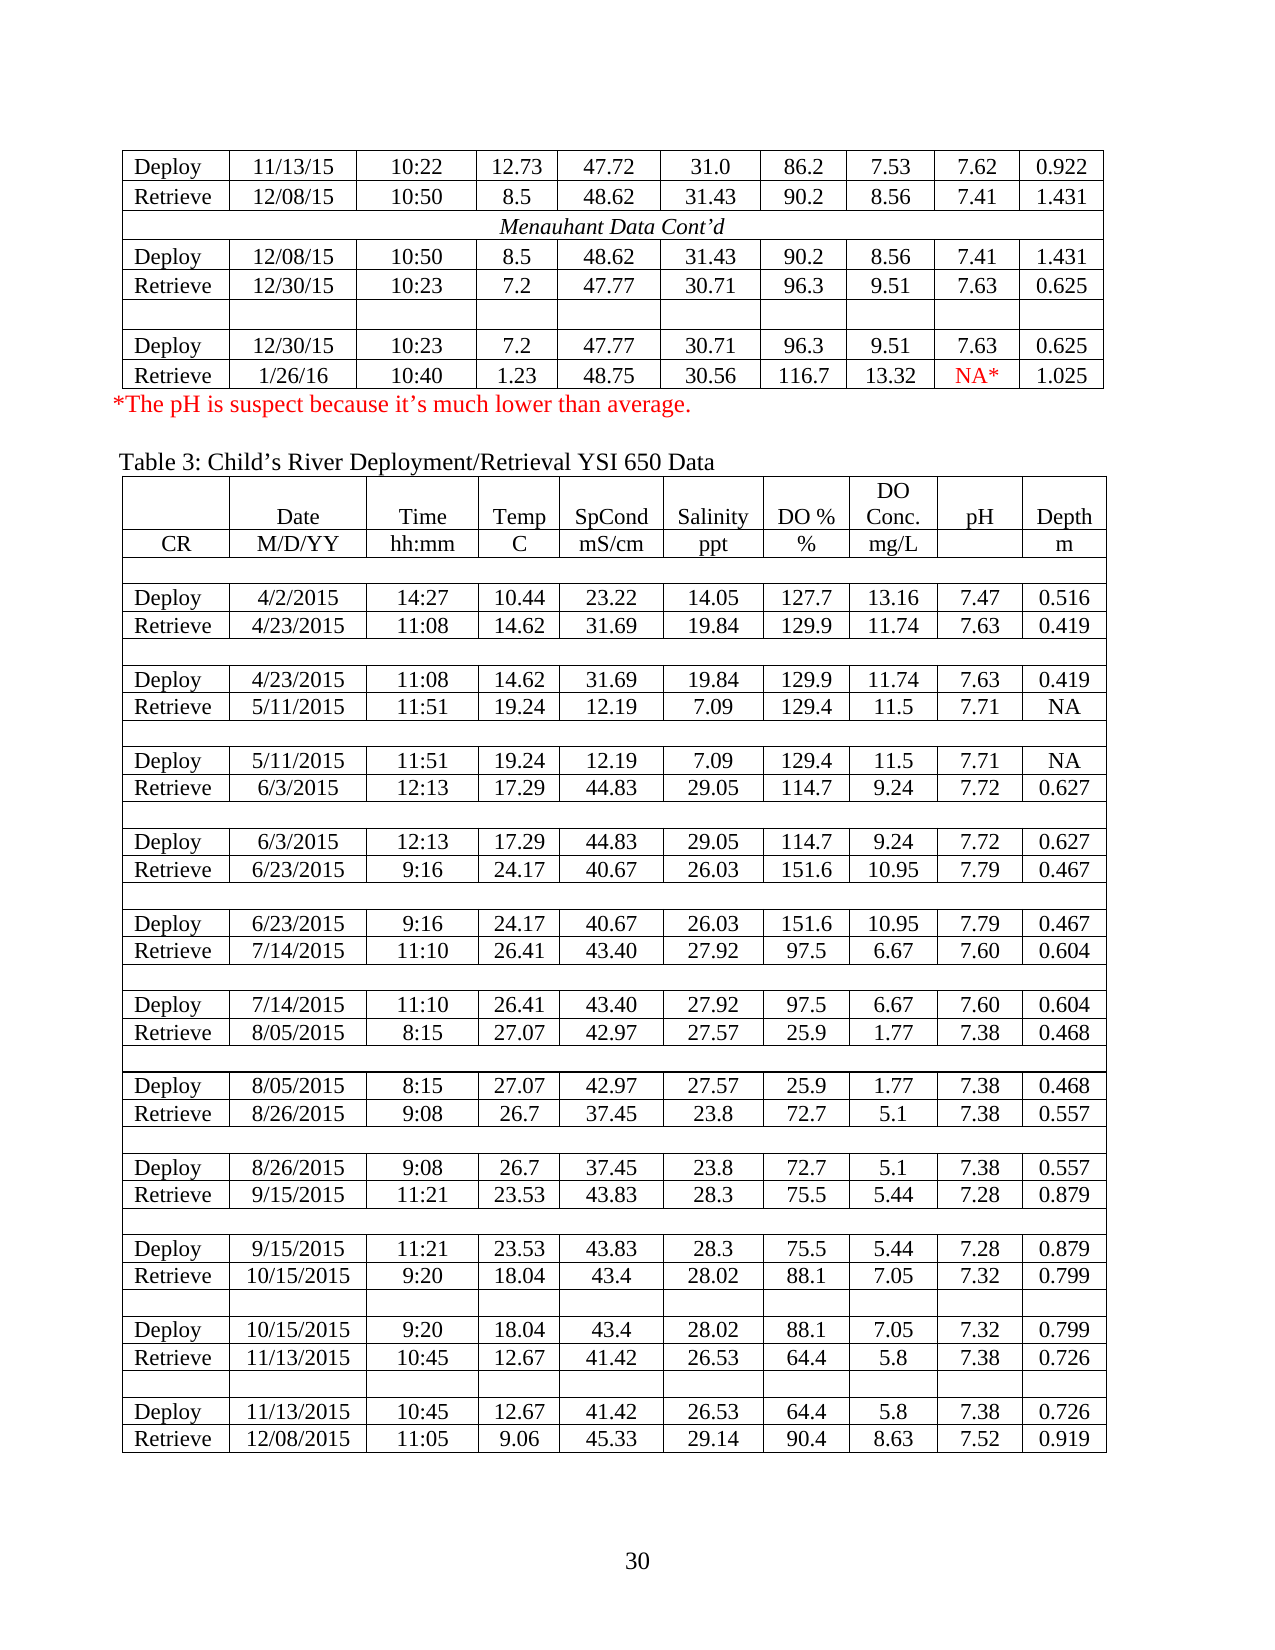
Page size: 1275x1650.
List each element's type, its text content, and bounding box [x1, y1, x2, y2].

table_cell 8/05/2015 [230, 1019, 366, 1045]
table_cell 0.879 [1023, 1235, 1106, 1262]
table_cell 26.03 [664, 910, 763, 936]
table_cell 9.51 [847, 330, 934, 358]
table_cell 11.5 [850, 747, 937, 773]
table_cell Deploy [123, 1317, 229, 1343]
table_cell 9/15/2015 [230, 1181, 366, 1208]
table_cell 9.24 [850, 775, 937, 801]
table_cell 44.83 [560, 775, 663, 801]
table_cell 116.7 [761, 360, 846, 388]
table_cell 23.53 [479, 1181, 559, 1208]
table_cell 26.53 [664, 1344, 763, 1370]
table_cell [560, 1290, 663, 1316]
table_cell 4/2/2015 [230, 584, 366, 611]
table_cell 12/30/15 [230, 270, 356, 299]
table_cell 31.43 [661, 181, 760, 209]
table_cell 0.799 [1023, 1317, 1106, 1343]
table_cell 10.44 [479, 584, 559, 611]
table_header DO % [764, 477, 849, 529]
table_cell 114.7 [764, 829, 849, 855]
table_cell Retrieve [123, 1263, 229, 1289]
table_cell 0.726 [1023, 1344, 1106, 1370]
table_cell Retrieve [123, 856, 229, 882]
table_cell 11.74 [850, 612, 937, 638]
table_cell 12.67 [479, 1344, 559, 1370]
table_cell 7.53 [847, 151, 934, 180]
table_cell 43.40 [560, 937, 663, 963]
table_cell 7.05 [850, 1263, 937, 1289]
table_cell Retrieve [123, 612, 229, 638]
table_cell 26.03 [664, 856, 763, 882]
table_cell 72.7 [764, 1154, 849, 1180]
table_cell 5/11/2015 [230, 693, 366, 719]
table_cell 18.04 [479, 1263, 559, 1289]
table_cell 96.3 [761, 330, 846, 358]
table_header Date [230, 477, 366, 529]
table_cell [123, 558, 1106, 583]
table_cell 97.5 [764, 991, 849, 1017]
table_cell 0.557 [1023, 1100, 1106, 1126]
table_cell 30.56 [661, 360, 760, 388]
table_cell 24.17 [479, 856, 559, 882]
table_cell 7.28 [938, 1181, 1022, 1208]
table_cell 0.922 [1020, 151, 1103, 180]
table_cell 0.468 [1023, 1019, 1106, 1045]
table_cell 27.07 [479, 1073, 559, 1099]
table_cell 28.3 [664, 1235, 763, 1262]
table_cell 90.2 [761, 181, 846, 209]
table_cell 9.51 [847, 270, 934, 299]
table_cell 5.1 [850, 1154, 937, 1180]
table_cell CR [123, 530, 229, 557]
table_cell 7.32 [938, 1263, 1022, 1289]
table_cell [367, 1371, 478, 1397]
table_cell 8:15 [367, 1019, 478, 1045]
table_cell [938, 1290, 1022, 1316]
table_cell 1.025 [1020, 360, 1103, 388]
table_cell [1020, 300, 1103, 329]
table_cell 10:22 [357, 151, 476, 180]
table_cell 9:20 [367, 1317, 478, 1343]
table_cell 0.726 [1023, 1398, 1106, 1424]
table_cell 31.0 [661, 151, 760, 180]
table_cell 11:21 [367, 1235, 478, 1262]
table_cell Deploy [123, 240, 229, 269]
table_cell 19.84 [664, 666, 763, 692]
table_cell 11/13/2015 [230, 1344, 366, 1370]
table_cell 86.2 [761, 151, 846, 180]
table_cell 0.879 [1023, 1181, 1106, 1208]
table_header SpCond [560, 477, 663, 529]
table_cell ppt [664, 530, 763, 557]
table_cell 26.41 [479, 991, 559, 1017]
table_cell 151.6 [764, 910, 849, 936]
table_cell 0.604 [1023, 937, 1106, 963]
table_cell 14.62 [479, 666, 559, 692]
table_cell 64.4 [764, 1344, 849, 1370]
table_cell 8/26/2015 [230, 1100, 366, 1126]
table_cell Deploy [123, 910, 229, 936]
table_cell 41.42 [560, 1398, 663, 1424]
table_cell 6/3/2015 [230, 829, 366, 855]
table_cell 10:45 [367, 1344, 478, 1370]
table_cell 7.79 [938, 856, 1022, 882]
table_cell 6.67 [850, 937, 937, 963]
table_cell 97.5 [764, 937, 849, 963]
table_cell 31.43 [661, 240, 760, 269]
table_cell 5.8 [850, 1398, 937, 1424]
table_cell Menauhant Data Cont’d [123, 211, 1103, 239]
table_cell 7/14/2015 [230, 937, 366, 963]
table_cell 24.17 [479, 910, 559, 936]
table_cell 5.44 [850, 1181, 937, 1208]
table_cell 7.2 [477, 270, 557, 299]
table_cell 47.77 [558, 330, 660, 358]
table_cell 7.63 [935, 330, 1019, 358]
table_cell 7.38 [938, 1019, 1022, 1045]
table_cell Retrieve [123, 360, 229, 388]
table_cell 7.72 [938, 829, 1022, 855]
table_cell 5.8 [850, 1344, 937, 1370]
table_cell 25.9 [764, 1019, 849, 1045]
table_cell 25.9 [764, 1073, 849, 1099]
table_cell Retrieve [123, 1425, 229, 1452]
table_cell 1.23 [477, 360, 557, 388]
table_cell 11:05 [367, 1425, 478, 1452]
table_cell 9:08 [367, 1100, 478, 1126]
table_cell [230, 1290, 366, 1316]
table_cell Retrieve [123, 181, 229, 209]
table_cell 8.63 [850, 1425, 937, 1452]
table_cell [560, 1371, 663, 1397]
table_cell 7.79 [938, 910, 1022, 936]
table_cell [123, 1290, 229, 1316]
table_cell 7.38 [938, 1398, 1022, 1424]
table_cell 129.4 [764, 747, 849, 773]
text Table 3: Child’s River Deployment/Retrieval YSI 650 Data [112, 447, 1162, 476]
table_cell 7.41 [935, 240, 1019, 269]
table_cell 28.3 [664, 1181, 763, 1208]
table_cell Retrieve [123, 693, 229, 719]
table_cell 27.92 [664, 991, 763, 1017]
table_header Depth [1023, 477, 1106, 529]
table_cell 7.63 [935, 270, 1019, 299]
table_cell 151.6 [764, 856, 849, 882]
table_cell 48.62 [558, 240, 660, 269]
table_cell [761, 300, 846, 329]
table_cell m [1023, 530, 1106, 557]
table_cell 1.431 [1020, 181, 1103, 209]
table_cell 26.7 [479, 1154, 559, 1180]
table_cell [935, 300, 1019, 329]
table_cell 88.1 [764, 1317, 849, 1343]
table_cell 14:27 [367, 584, 478, 611]
table_cell 5.1 [850, 1100, 937, 1126]
table_cell 27.07 [479, 1019, 559, 1045]
table_cell 23.22 [560, 584, 663, 611]
table_cell 72.7 [764, 1100, 849, 1126]
table_cell 48.62 [558, 181, 660, 209]
table_cell 13.32 [847, 360, 934, 388]
table_cell 7.47 [938, 584, 1022, 611]
table_cell [123, 965, 1106, 990]
table_cell 40.67 [560, 856, 663, 882]
table_cell 23.53 [479, 1235, 559, 1262]
table_cell 12.73 [477, 151, 557, 180]
table_cell 29.05 [664, 775, 763, 801]
table_cell [558, 300, 660, 329]
table_cell 19.24 [479, 747, 559, 773]
table_cell 10.95 [850, 856, 937, 882]
table_cell 9.06 [479, 1425, 559, 1452]
table_cell 12/08/2015 [230, 1425, 366, 1452]
table_cell Deploy [123, 151, 229, 180]
table_cell 4/23/2015 [230, 666, 366, 692]
table_cell 27.92 [664, 937, 763, 963]
table_cell 0.799 [1023, 1263, 1106, 1289]
table_cell 0.625 [1020, 270, 1103, 299]
table_cell 40.67 [560, 910, 663, 936]
table_cell 8/05/2015 [230, 1073, 366, 1099]
table_cell 47.77 [558, 270, 660, 299]
table_cell [1023, 1290, 1106, 1316]
table_cell 37.45 [560, 1154, 663, 1180]
table_cell 44.83 [560, 829, 663, 855]
table_cell 48.75 [558, 360, 660, 388]
table_cell 17.29 [479, 829, 559, 855]
table_header pH [938, 477, 1022, 529]
table_cell 90.4 [764, 1425, 849, 1452]
table_cell 12:13 [367, 775, 478, 801]
table_cell 7/14/2015 [230, 991, 366, 1017]
table_cell Deploy [123, 1398, 229, 1424]
table_cell 8:15 [367, 1073, 478, 1099]
table_cell Deploy [123, 666, 229, 692]
table_cell 114.7 [764, 775, 849, 801]
table_cell [764, 1371, 849, 1397]
table_cell 5/11/2015 [230, 747, 366, 773]
table_cell 12.67 [479, 1398, 559, 1424]
table_cell 7.63 [938, 612, 1022, 638]
table_cell 0.516 [1023, 584, 1106, 611]
table_cell 30.71 [661, 330, 760, 358]
table_cell 12/30/15 [230, 330, 356, 358]
table_cell 43.40 [560, 991, 663, 1017]
table_cell 12.19 [560, 747, 663, 773]
table_cell mS/cm [560, 530, 663, 557]
table_cell 0.919 [1023, 1425, 1106, 1452]
table_cell 7.71 [938, 693, 1022, 719]
table_cell Deploy [123, 584, 229, 611]
table_cell 1/26/16 [230, 360, 356, 388]
table_cell [850, 1290, 937, 1316]
table_cell [938, 1371, 1022, 1397]
table_cell [123, 1371, 229, 1397]
table_cell 27.57 [664, 1073, 763, 1099]
table_cell 14.62 [479, 612, 559, 638]
table_cell 6/23/2015 [230, 856, 366, 882]
table_cell 10:50 [357, 240, 476, 269]
table_cell 11/13/2015 [230, 1398, 366, 1424]
table_cell [123, 721, 1106, 746]
table_cell 129.9 [764, 612, 849, 638]
table_cell 23.8 [664, 1100, 763, 1126]
table_cell 10:50 [357, 181, 476, 209]
table_cell 26.53 [664, 1398, 763, 1424]
table_cell 7.38 [938, 1073, 1022, 1099]
table_cell 88.1 [764, 1263, 849, 1289]
table_cell 42.97 [560, 1019, 663, 1045]
table_cell 12.19 [560, 693, 663, 719]
table_cell 10:23 [357, 270, 476, 299]
table_cell [123, 802, 1106, 827]
table_cell 11:10 [367, 937, 478, 963]
table_cell 0.468 [1023, 1073, 1106, 1099]
table_cell hh:mm [367, 530, 478, 557]
table_cell [1023, 1371, 1106, 1397]
table_cell 42.97 [560, 1073, 663, 1099]
table_cell 7.32 [938, 1317, 1022, 1343]
table_cell 1.77 [850, 1073, 937, 1099]
table_cell Deploy [123, 829, 229, 855]
table_cell 23.8 [664, 1154, 763, 1180]
table_cell 6/3/2015 [230, 775, 366, 801]
table_cell 7.63 [938, 666, 1022, 692]
table_cell 64.4 [764, 1398, 849, 1424]
table_cell 9.24 [850, 829, 937, 855]
table_cell 37.45 [560, 1100, 663, 1126]
table_cell 7.72 [938, 775, 1022, 801]
table_cell 127.7 [764, 584, 849, 611]
table_cell Deploy [123, 1073, 229, 1099]
table_cell [850, 1371, 937, 1397]
table_cell [123, 300, 229, 329]
table_cell [847, 300, 934, 329]
table_cell 45.33 [560, 1425, 663, 1452]
table_cell 7.60 [938, 937, 1022, 963]
table_cell 17.29 [479, 775, 559, 801]
table_header Time [367, 477, 478, 529]
table_cell 7.09 [664, 747, 763, 773]
table_cell [230, 300, 356, 329]
table_cell 7.52 [938, 1425, 1022, 1452]
table_cell 9:20 [367, 1263, 478, 1289]
table_cell 26.41 [479, 937, 559, 963]
table_cell 0.557 [1023, 1154, 1106, 1180]
text *The pH is suspect because it’s much lower than average. [112, 389, 1162, 418]
table_cell 7.60 [938, 991, 1022, 1017]
table_cell 11:51 [367, 747, 478, 773]
table_cell 26.7 [479, 1100, 559, 1126]
table_cell 129.9 [764, 666, 849, 692]
table_cell 11:51 [367, 693, 478, 719]
table_cell 11.5 [850, 693, 937, 719]
table_cell 28.02 [664, 1263, 763, 1289]
table_cell 8.5 [477, 181, 557, 209]
table_cell mg/L [850, 530, 937, 557]
table_cell 31.69 [560, 666, 663, 692]
table_cell NA [1023, 693, 1106, 719]
table_cell [230, 1371, 366, 1397]
table_cell 9/15/2015 [230, 1235, 366, 1262]
table_cell 27.57 [664, 1019, 763, 1045]
table_cell 4/23/2015 [230, 612, 366, 638]
table_cell [123, 883, 1106, 909]
table_cell 75.5 [764, 1235, 849, 1262]
table_cell 47.72 [558, 151, 660, 180]
table_cell Retrieve [123, 775, 229, 801]
table_cell 96.3 [761, 270, 846, 299]
table_cell [123, 639, 1106, 665]
table_cell 6/23/2015 [230, 910, 366, 936]
table_header Salinity [664, 477, 763, 529]
table_cell 10/15/2015 [230, 1263, 366, 1289]
table_cell 5.44 [850, 1235, 937, 1262]
table_cell 7.05 [850, 1317, 937, 1343]
table_cell 10:45 [367, 1398, 478, 1424]
table_cell [123, 1209, 1106, 1234]
table_cell [764, 1290, 849, 1316]
table_cell [661, 300, 760, 329]
table_cell 1.431 [1020, 240, 1103, 269]
table_cell 6.67 [850, 991, 937, 1017]
table_cell 1.77 [850, 1019, 937, 1045]
table_cell 7.09 [664, 693, 763, 719]
table_cell [664, 1290, 763, 1316]
table_cell 0.467 [1023, 910, 1106, 936]
table_cell 0.419 [1023, 666, 1106, 692]
table_cell 7.38 [938, 1154, 1022, 1180]
table_cell 9:16 [367, 910, 478, 936]
table_cell Deploy [123, 1154, 229, 1180]
table_cell NA* [935, 360, 1019, 388]
table_cell Retrieve [123, 937, 229, 963]
table_cell 8/26/2015 [230, 1154, 366, 1180]
table_cell Deploy [123, 330, 229, 358]
table_cell 0.467 [1023, 856, 1106, 882]
table_cell 90.2 [761, 240, 846, 269]
table_cell 43.4 [560, 1317, 663, 1343]
table_cell 7.71 [938, 747, 1022, 773]
table_cell 19.24 [479, 693, 559, 719]
table_cell 11:21 [367, 1181, 478, 1208]
table_cell Retrieve [123, 1100, 229, 1126]
table_cell C [479, 530, 559, 557]
table_cell Retrieve [123, 270, 229, 299]
table_cell 10.95 [850, 910, 937, 936]
table_cell 7.41 [935, 181, 1019, 209]
table_cell Retrieve [123, 1019, 229, 1045]
table_cell 18.04 [479, 1317, 559, 1343]
table_cell Retrieve [123, 1181, 229, 1208]
table_cell 12:13 [367, 829, 478, 855]
table_cell 8.56 [847, 240, 934, 269]
table_cell Deploy [123, 1235, 229, 1262]
table_cell M/D/YY [230, 530, 366, 557]
table_cell 10/15/2015 [230, 1317, 366, 1343]
table_cell 0.604 [1023, 991, 1106, 1017]
table_cell % [764, 530, 849, 557]
table_cell 19.84 [664, 612, 763, 638]
table_cell [367, 1290, 478, 1316]
table_cell 11:08 [367, 666, 478, 692]
table_cell 8.5 [477, 240, 557, 269]
table_cell 30.71 [661, 270, 760, 299]
table_cell 13.16 [850, 584, 937, 611]
table_cell 14.05 [664, 584, 763, 611]
table_cell 0.419 [1023, 612, 1106, 638]
table_cell [479, 1371, 559, 1397]
table_cell 7.2 [477, 330, 557, 358]
table_cell [123, 1046, 1106, 1071]
table_cell NA [1023, 747, 1106, 773]
table_cell 129.4 [764, 693, 849, 719]
table_cell 12/08/15 [230, 181, 356, 209]
table_cell [664, 1371, 763, 1397]
table_cell 11.74 [850, 666, 937, 692]
table_cell 0.625 [1020, 330, 1103, 358]
table_header DO Conc. [850, 477, 937, 529]
table_cell 43.83 [560, 1235, 663, 1262]
table_cell 7.62 [935, 151, 1019, 180]
table_cell 43.83 [560, 1181, 663, 1208]
table_cell [477, 300, 557, 329]
table_cell 12/08/15 [230, 240, 356, 269]
table_cell Deploy [123, 991, 229, 1017]
table_cell 7.38 [938, 1344, 1022, 1370]
table_cell 29.05 [664, 829, 763, 855]
table_cell 75.5 [764, 1181, 849, 1208]
table_cell 41.42 [560, 1344, 663, 1370]
table_cell [123, 1127, 1106, 1153]
table_cell [357, 300, 476, 329]
table_cell 31.69 [560, 612, 663, 638]
table_header [123, 477, 229, 529]
table_cell 10:40 [357, 360, 476, 388]
table_cell 9:16 [367, 856, 478, 882]
table_cell 0.627 [1023, 829, 1106, 855]
table_cell 11/13/15 [230, 151, 356, 180]
table_cell [938, 530, 1022, 557]
table_cell 29.14 [664, 1425, 763, 1452]
table_header Temp [479, 477, 559, 529]
table_cell 7.28 [938, 1235, 1022, 1262]
table_cell 9:08 [367, 1154, 478, 1180]
table_cell 0.627 [1023, 775, 1106, 801]
table_cell 43.4 [560, 1263, 663, 1289]
table_cell Retrieve [123, 1344, 229, 1370]
table_cell 11:08 [367, 612, 478, 638]
table_cell 8.56 [847, 181, 934, 209]
table_cell [479, 1290, 559, 1316]
table_cell 11:10 [367, 991, 478, 1017]
table_cell Deploy [123, 747, 229, 773]
table_cell 7.38 [938, 1100, 1022, 1126]
table_cell 28.02 [664, 1317, 763, 1343]
table_cell 10:23 [357, 330, 476, 358]
